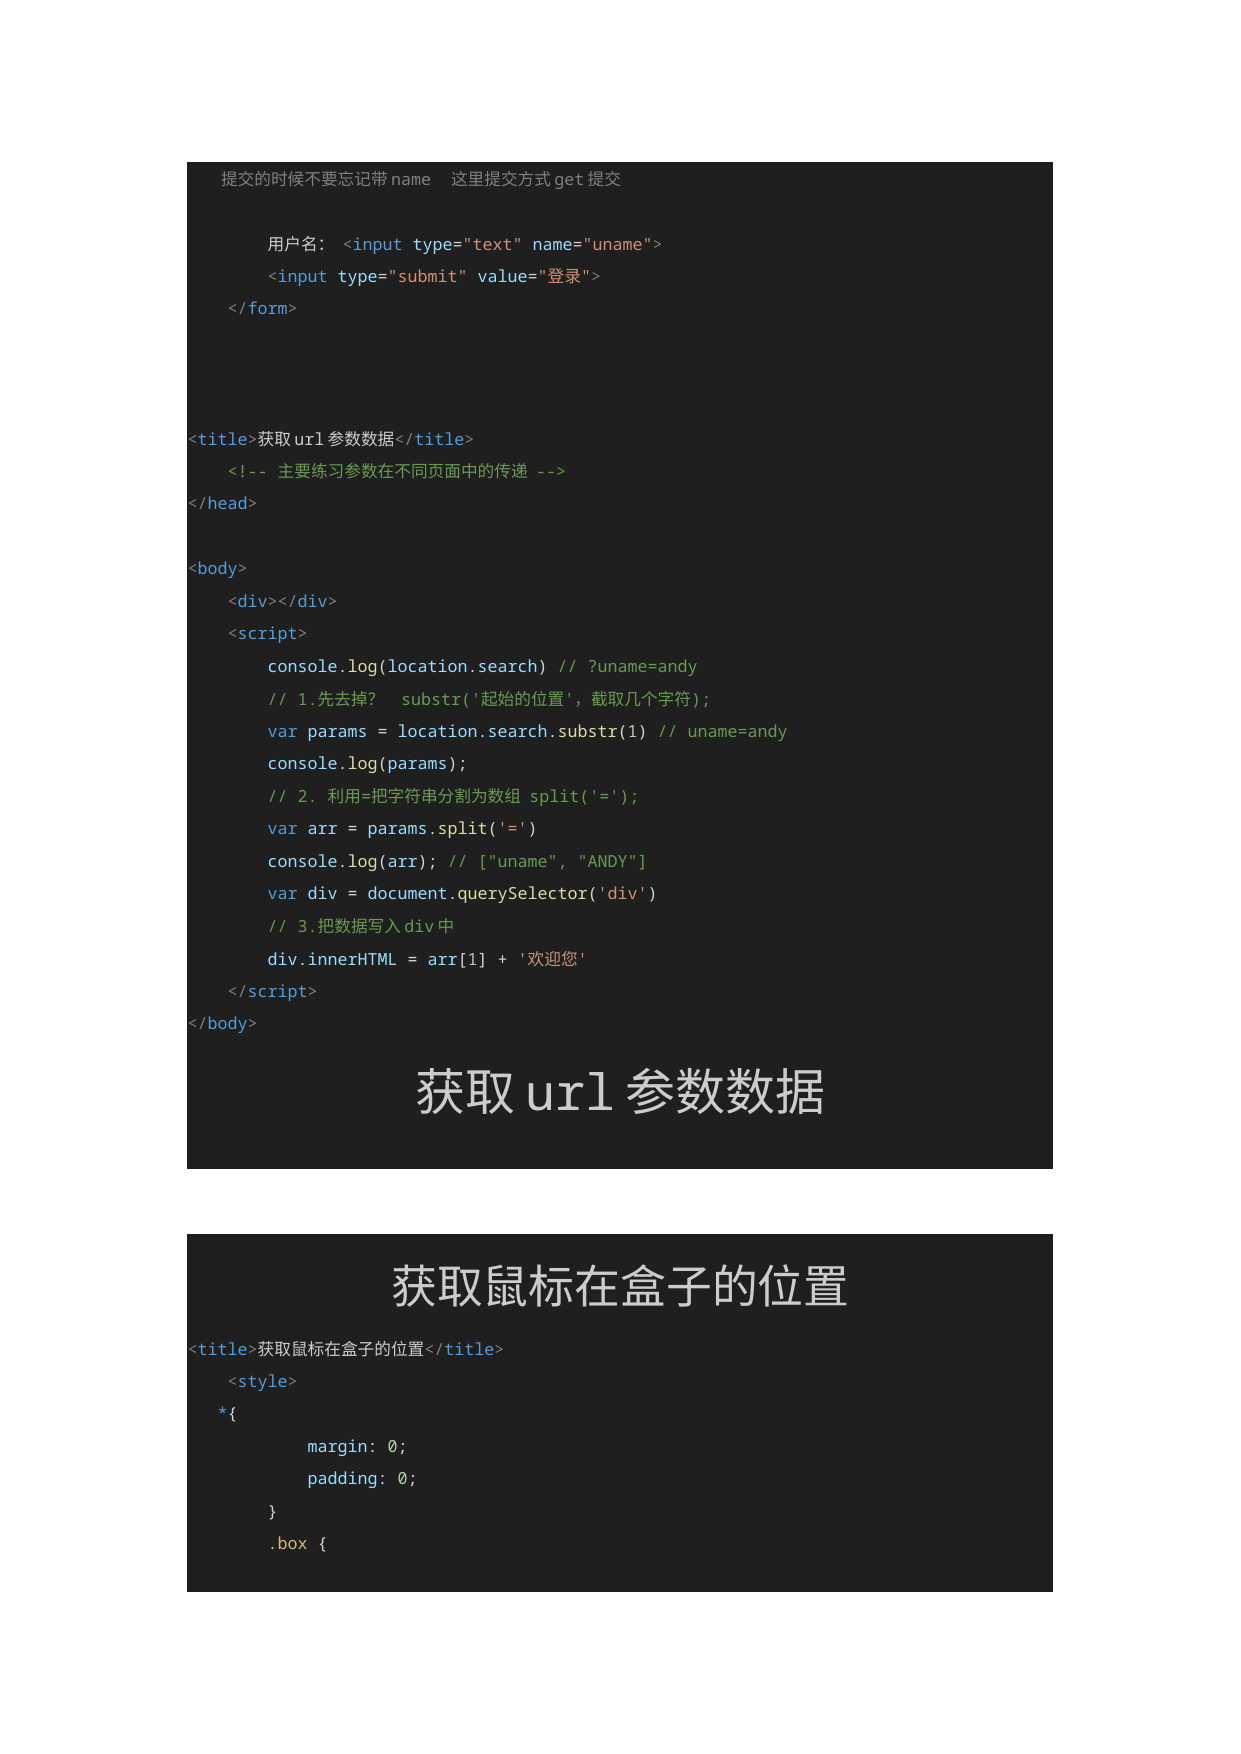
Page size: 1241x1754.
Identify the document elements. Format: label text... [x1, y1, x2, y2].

text var arr = params.split('=') [187, 812, 1053, 844]
text padding: 0; [187, 1462, 1053, 1494]
text <script> [187, 617, 1053, 649]
text *{ [187, 1397, 1053, 1429]
text var div = document.querySelector('div') [187, 877, 1053, 909]
text <title>获取鼠标在盒子的位置</title> [187, 1332, 1053, 1364]
text <!-- 主要练习参数在不同页面中的传递 --> [187, 454, 1053, 487]
text // 2. 利用=把字符串分割为数组 split('='); [187, 779, 1053, 812]
text margin: 0; [187, 1429, 1053, 1462]
text // 1.先去掉？ substr('起始的位置'，截取几个字符); [187, 682, 1053, 714]
text 获取url参数数据 [187, 1039, 1053, 1137]
text <body> [187, 552, 1053, 584]
text 提交的时候不要忘记带name 这里提交方式get提交 [187, 162, 1053, 194]
text .box { [187, 1527, 1053, 1559]
text </body> [187, 1007, 1053, 1039]
text console.log(arr); // ["uname", "ANDY"] [187, 844, 1053, 877]
text div.innerHTML = arr[1] + '欢迎您' [187, 942, 1053, 974]
text <input type="submit" value="登录"> [187, 259, 1053, 292]
text console.log(params); [187, 747, 1053, 779]
text // 3.把数据写入div中 [187, 909, 1053, 942]
text 获取鼠标在盒子的位置 [187, 1234, 1053, 1332]
text </form> [187, 292, 1053, 324]
text </head> [187, 487, 1053, 519]
text console.log(location.search) // ?uname=andy [187, 649, 1053, 682]
text var params = location.search.substr(1) // uname=andy [187, 714, 1053, 747]
text } [187, 1494, 1053, 1527]
text 用户名： <input type="text" name="uname"> [187, 227, 1053, 259]
text </script> [187, 974, 1053, 1007]
text <style> [187, 1364, 1053, 1397]
text <title>获取url参数数据</title> [187, 422, 1053, 454]
text <div></div> [187, 584, 1053, 617]
